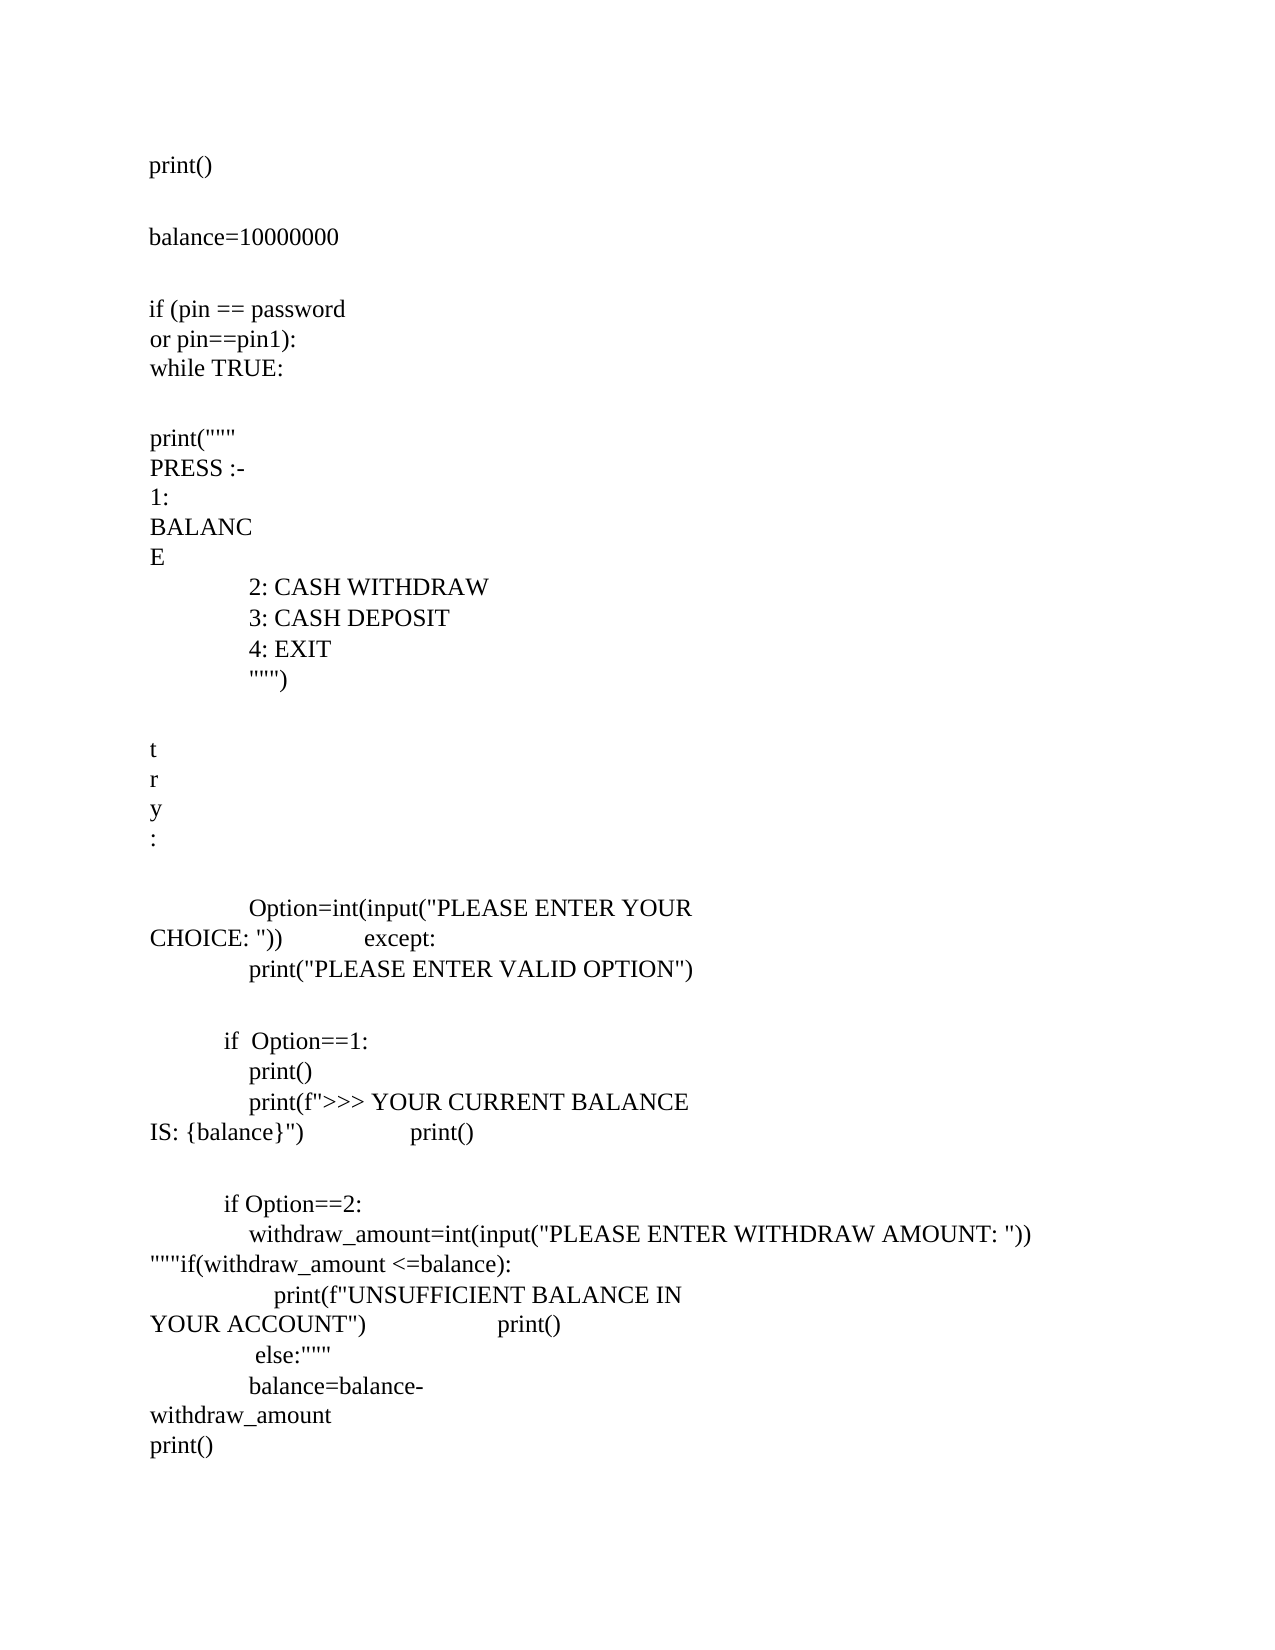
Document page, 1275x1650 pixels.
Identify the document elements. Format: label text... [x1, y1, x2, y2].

text if Option==1: [148, 1026, 701, 1054]
text print("PLEASE ENTER VALID OPTION") [148, 954, 701, 982]
text balance=10000000 [148, 222, 701, 251]
text 2: CASH WITHDRAW [148, 572, 701, 601]
text """) [148, 664, 701, 693]
text if Option==2: [148, 1189, 701, 1218]
text Option=int(input("PLEASE ENTER YOUR CHOICE: ")) except: [148, 893, 701, 952]
text print() [148, 150, 701, 179]
text 4: EXIT [148, 634, 701, 662]
text print(f">>> YOUR CURRENT BALANCE IS: {balance}") print() [148, 1087, 701, 1146]
text if (pin == password or pin==pin1): while TRUE: [148, 294, 352, 382]
text print() [148, 1056, 701, 1085]
text 3: CASH DEPOSIT [148, 603, 701, 632]
text withdraw_amount=int(input("PLEASE ENTER WITHDRAW AMOUNT: ")) """if(withdraw_amount <=balance): [148, 1219, 1066, 1278]
text print(f"UNSUFFICIENT BALANCE IN YOUR ACCOUNT") print() [148, 1280, 701, 1338]
text balance=balance-withdraw_amount print() [148, 1371, 473, 1459]
text else:""" [148, 1340, 701, 1369]
text print(""" PRESS :- 1: BALANCE [148, 384, 266, 570]
